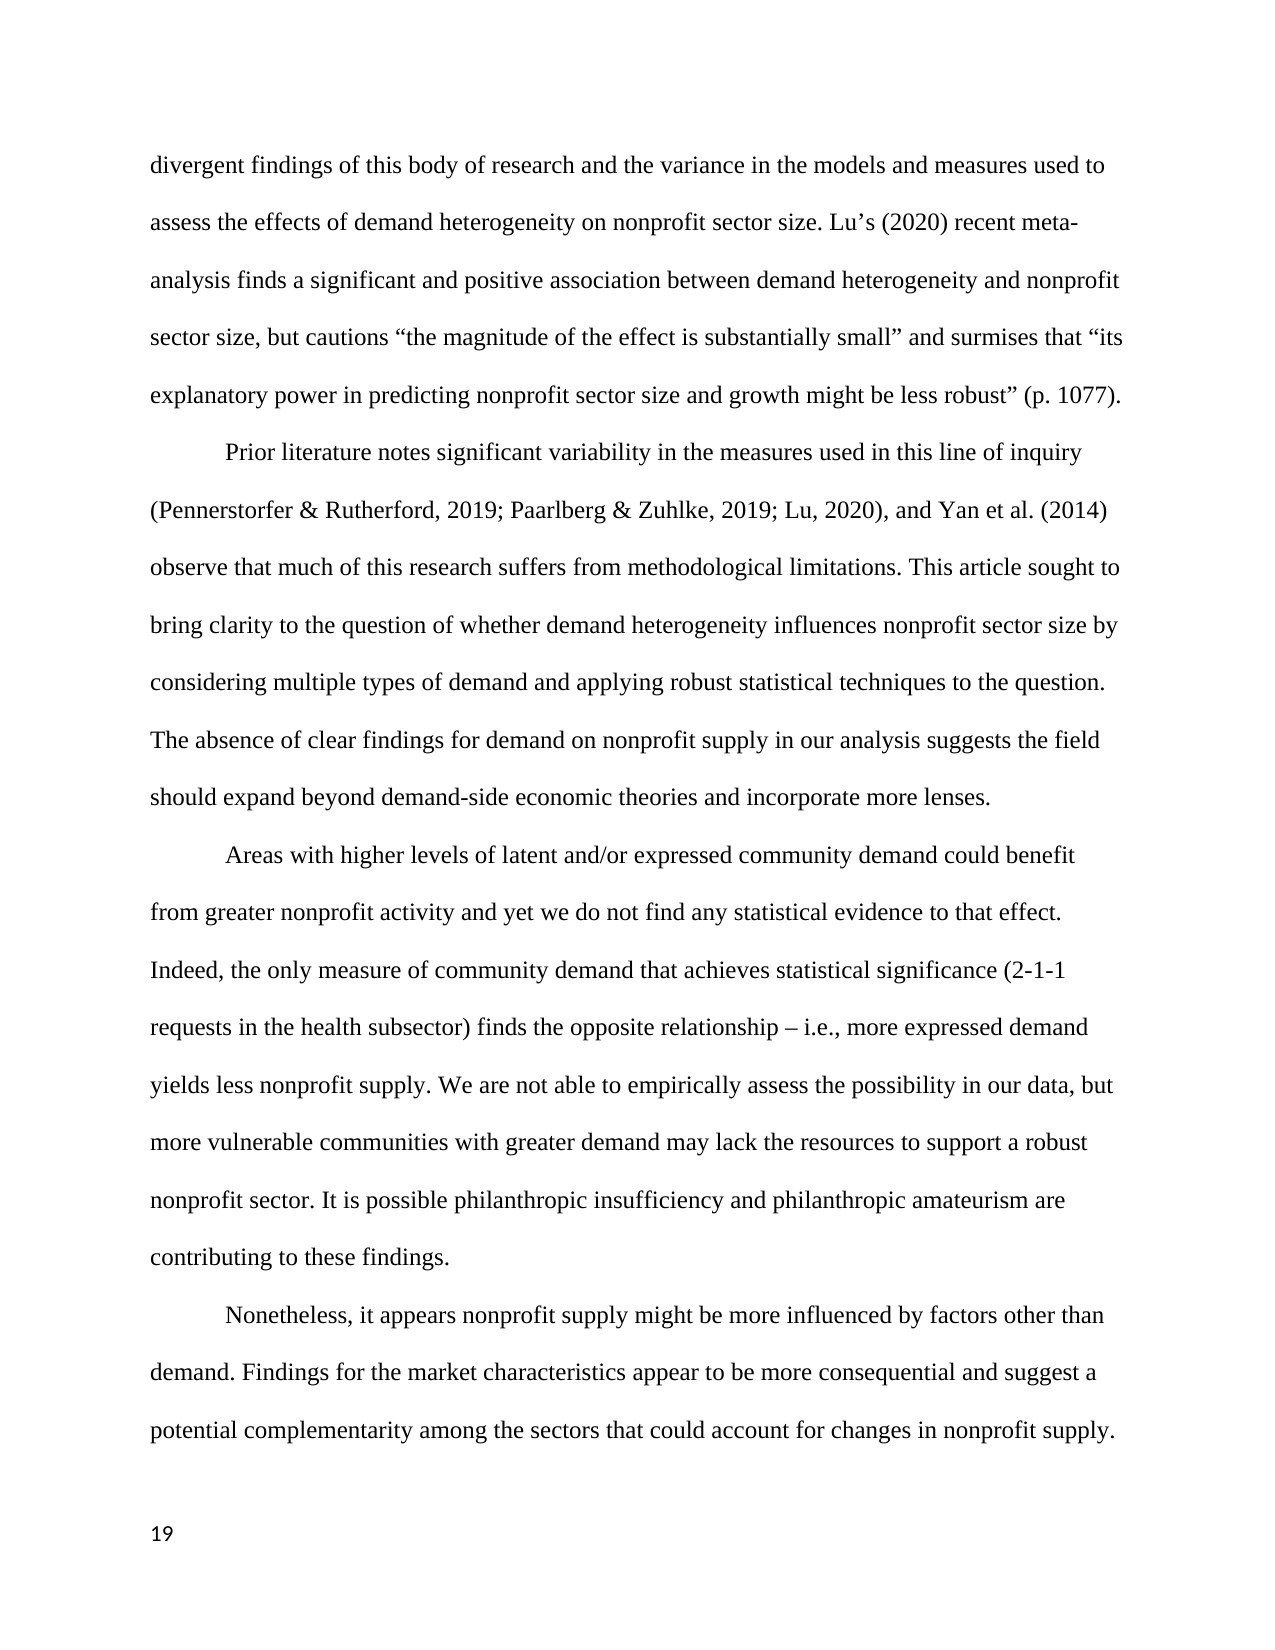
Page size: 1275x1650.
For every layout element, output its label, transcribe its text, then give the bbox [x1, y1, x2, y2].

text Areas with higher levels of latent and/or expressed community demand could benefit from greater nonprofit activity and yet we do not find any statistical evidence to that effect. Indeed, the only measure of community demand that achieves statistical significance (2-1-1 requests in the health subsector) finds the opposite relationship – i.e., more expressed demand yields less nonprofit supply. We are not able to empirically assess the possibility in our data, but more vulnerable communities with greater demand may lack the resources to support a robust nonprofit sector. It is possible philanthropic insufficiency and philanthropic amateurism are contributing to these findings. [150, 840, 1125, 1271]
text Prior literature notes significant variability in the measures used in this line of inquiry (Pennerstorfer & Rutherford, 2019; Paarlberg & Zuhlke, 2019; Lu, 2020), and Yan et al. (2014) observe that much of this research suffers from methodological limitations. This article sought to bring clarity to the question of whether demand heterogeneity influences nonprofit sector size by considering multiple types of demand and applying robust statistical techniques to the question. The absence of clear findings for demand on nonprofit supply in our analysis suggests the field should expand beyond demand-side economic theories and incorporate more lenses. [150, 437, 1125, 811]
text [150, 150, 1125, 409]
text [150, 1300, 1125, 1444]
